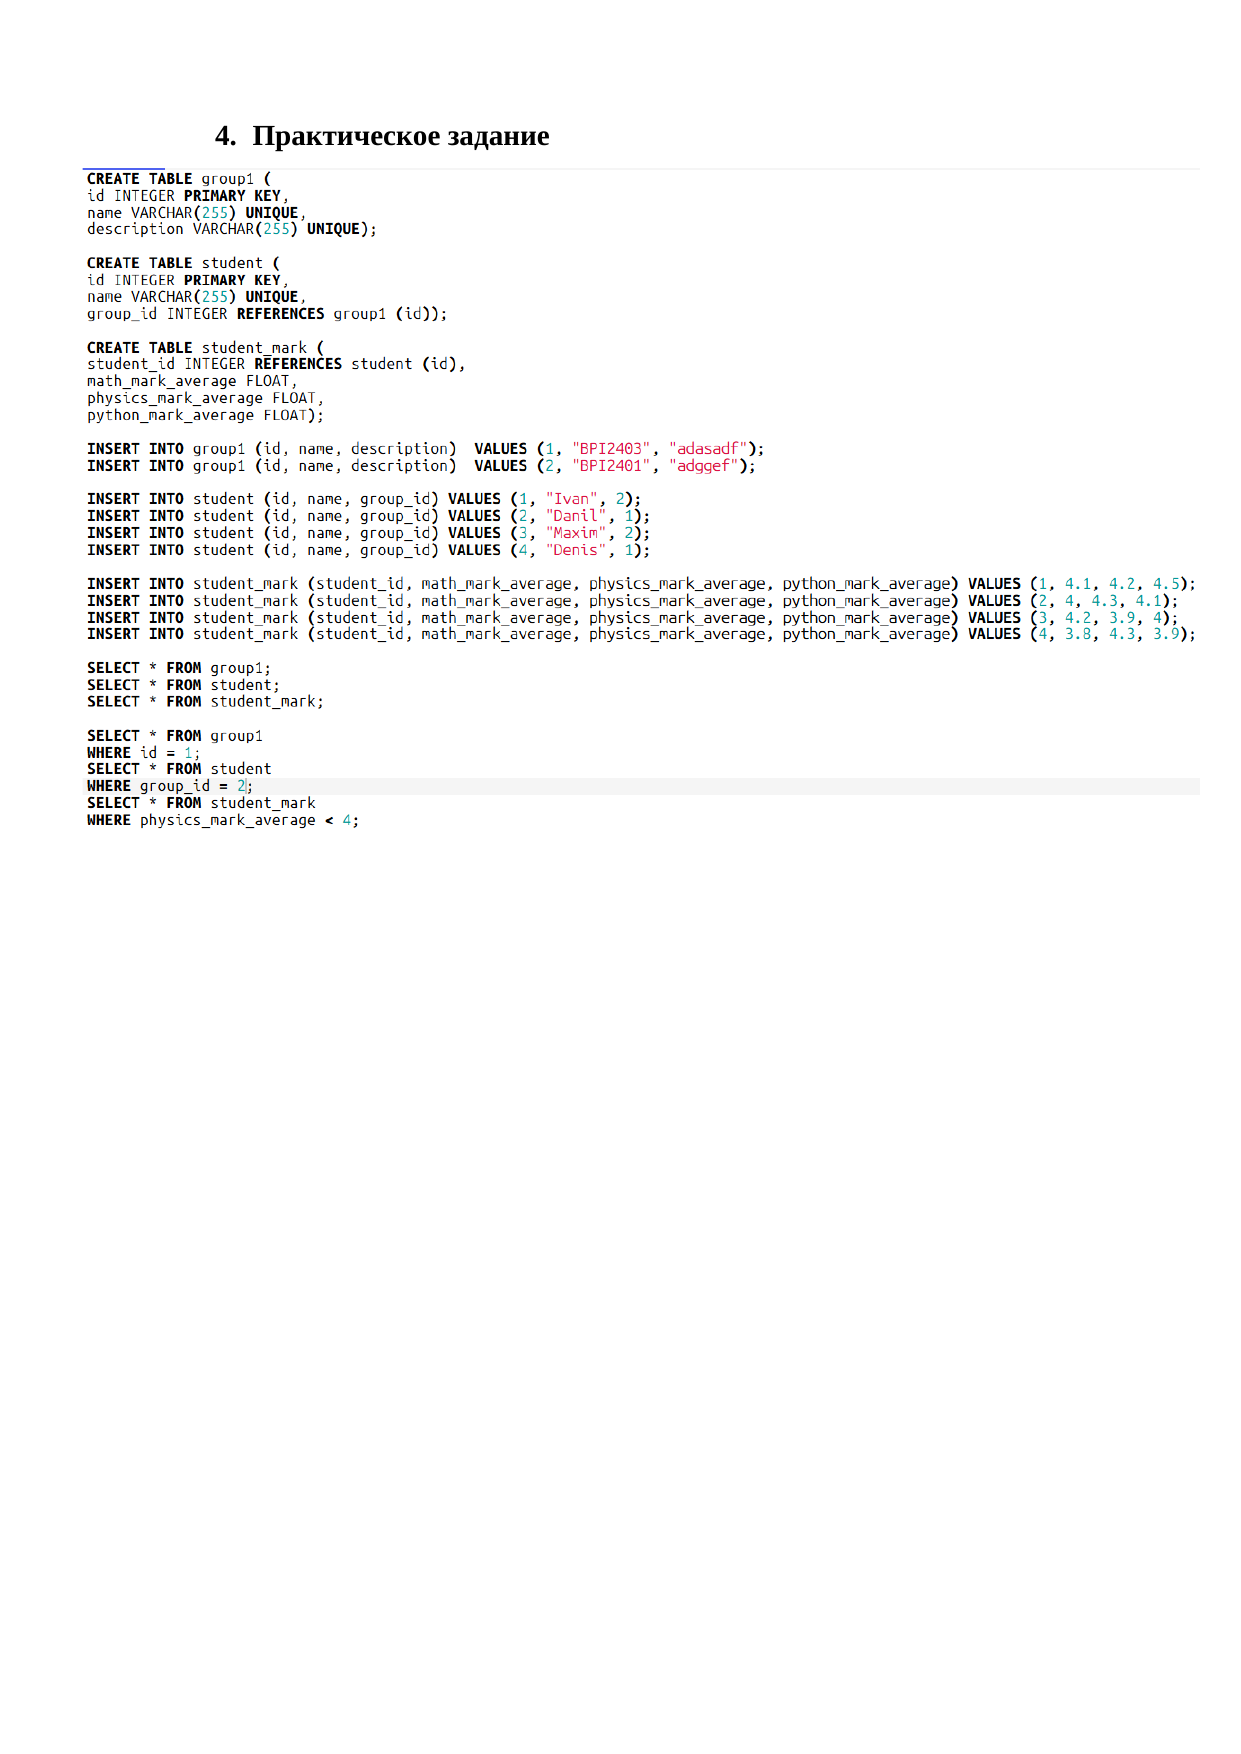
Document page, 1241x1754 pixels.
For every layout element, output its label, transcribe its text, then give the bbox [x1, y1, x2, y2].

picture [82, 168, 1200, 832]
list Практическое задание [215, 118, 1152, 152]
